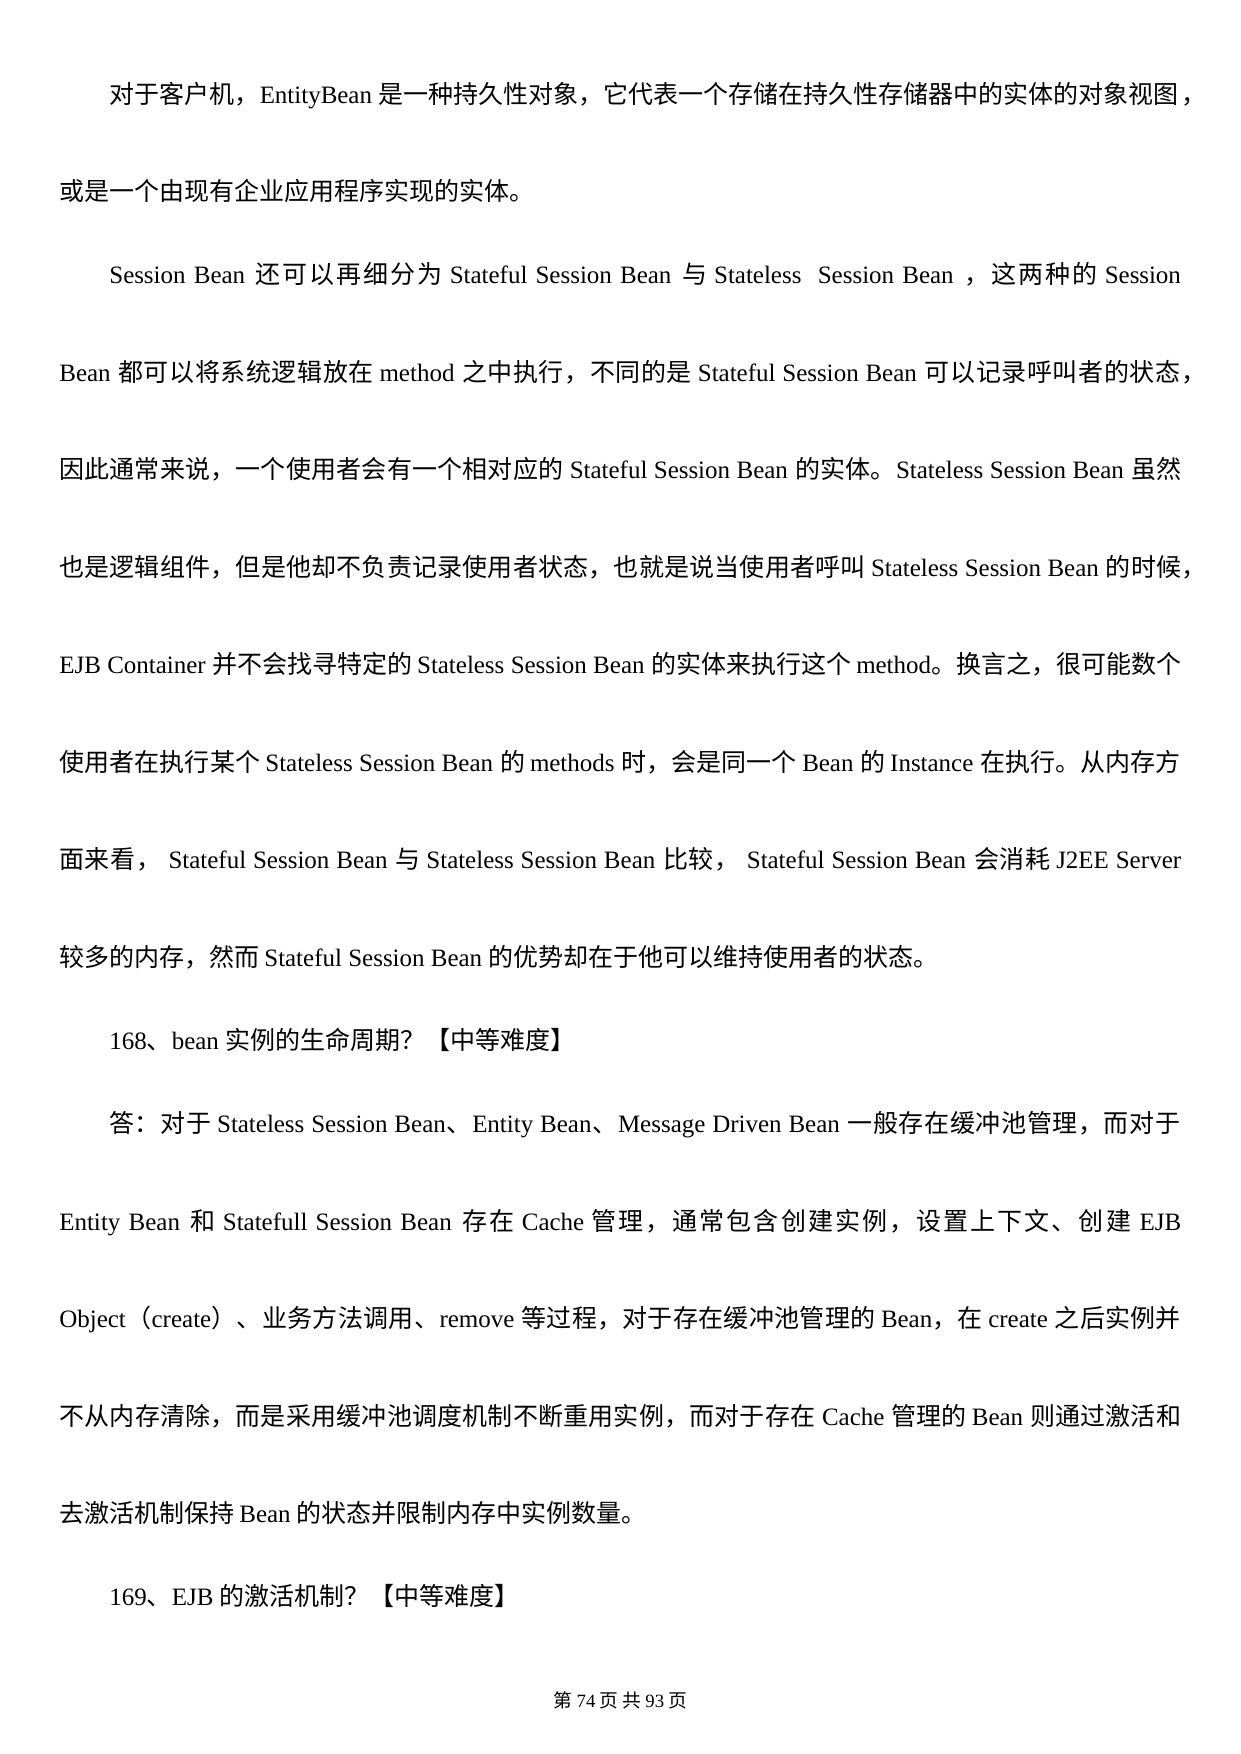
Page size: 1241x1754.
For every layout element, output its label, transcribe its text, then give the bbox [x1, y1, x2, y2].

text 对于客户机，EntityBean 是一种持久性对象，它代表一个存储在持久性存储器中的实体的对象视图，或是一个由现有企业应用程序实现的实体。 [59, 60, 1181, 222]
text 答：对于Stateless Session Bean、Entity Bean、Message Driven Bean 一般存在缓冲池管理，而对于Entity Bean 和Statefull Session Bean 存在Cache管理，通常包含创建实例，设置上下文、创建EJB Object（create）、业务方法调用、remove 等过程，对于存在缓冲池管理的Bean，在create 之后实例并不从内存清除，而是采用缓冲池调度机制不断重用实例，而对于存在Cache 管理的Bean 则通过激活和去激活机制保持Bean 的状态并限制内存中实例数量。 [59, 1089, 1181, 1544]
text Session Bean 还可以再细分为Stateful Session Bean 与Stateless Session Bean ，这两种的Session Bean 都可以将系统逻辑放在method 之中执行，不同的是Stateful Session Bean 可以记录呼叫者的状态，因此通常来说，一个使用者会有一个相对应的Stateful Session Bean 的实体。Stateless Session Bean 虽然也是逻辑组件，但是他却不负责记录使用者状态，也就是说当使用者呼叫Stateless Session Bean 的时候，EJB Container 并不会找寻特定的Stateless Session Bean 的实体来执行这个method。换言之，很可能数个使用者在执行某个Stateless Session Bean 的methods 时，会是同一个Bean 的Instance 在执行。从内存方面来看， Stateful Session Bean 与Stateless Session Bean 比较， Stateful Session Bean 会消耗J2EE Server较多的内存，然而Stateful Session Bean 的优势却在于他可以维持使用者的状态。 [59, 240, 1181, 988]
text 168、bean 实例的生命周期？【中等难度】 [59, 1006, 1181, 1071]
text 169、EJB 的激活机制？【中等难度】 [59, 1562, 1181, 1627]
